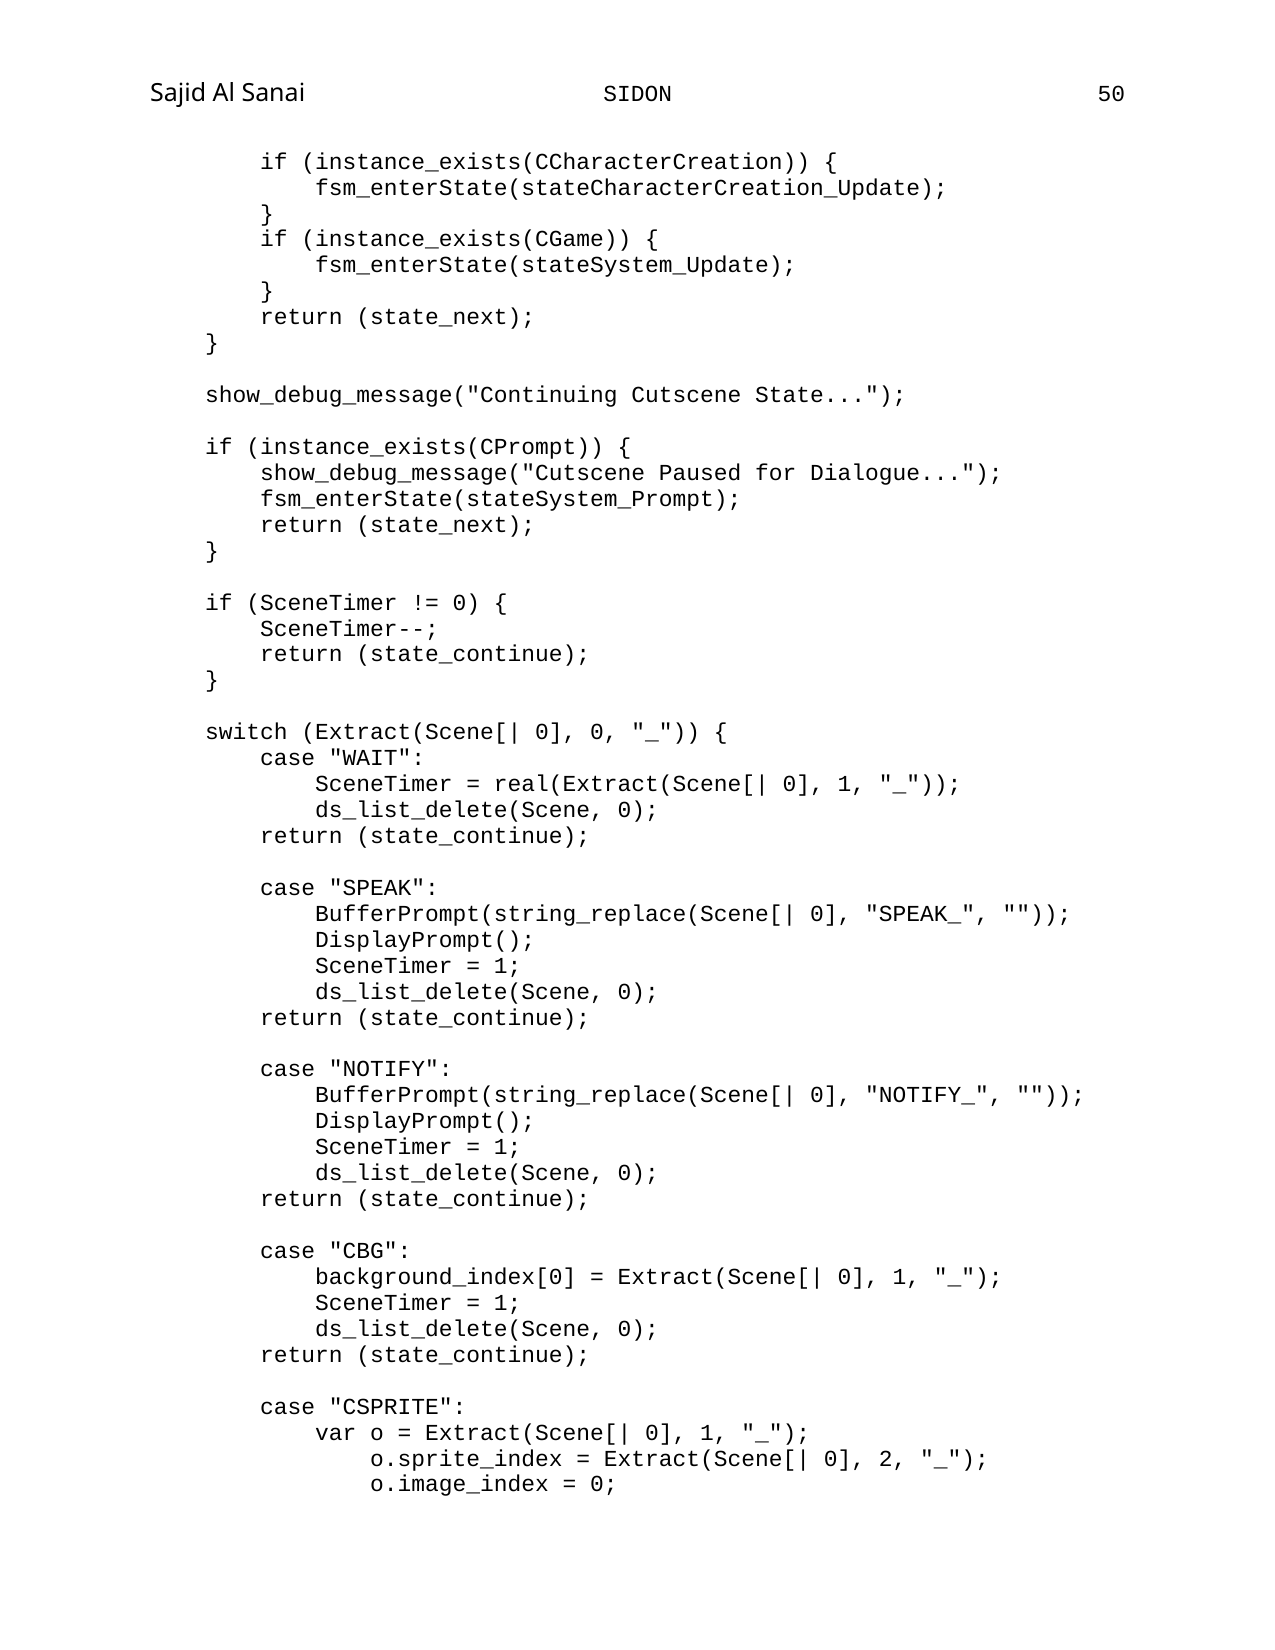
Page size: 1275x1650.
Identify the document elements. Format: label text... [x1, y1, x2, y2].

text SceneTimer = 1; [150, 1291, 1125, 1317]
text case "CBG": [150, 1239, 1125, 1265]
text ds_list_delete(Scene, 0); [150, 980, 1125, 1006]
text fsm_enterState(stateSystem_Update); [150, 254, 1125, 280]
text BufferPrompt(string_replace(Scene[| 0], "SPEAK_", "")); [150, 902, 1125, 928]
text SceneTimer = 1; [150, 954, 1125, 980]
text case "CSPRITE": [150, 1395, 1125, 1421]
text } [150, 280, 1125, 306]
text case "WAIT": [150, 747, 1125, 772]
text return (state_continue); [150, 643, 1125, 669]
text DisplayPrompt(); [150, 1110, 1125, 1136]
text background_index[0] = Extract(Scene[| 0], 1, "_"); [150, 1265, 1125, 1291]
text show_debug_message("Continuing Cutscene State..."); [150, 383, 1125, 409]
text SceneTimer--; [150, 617, 1125, 643]
text return (state_next); [150, 513, 1125, 539]
text ds_list_delete(Scene, 0); [150, 1317, 1125, 1343]
text fsm_enterState(stateCharacterCreation_Update); [150, 176, 1125, 202]
text } [150, 202, 1125, 228]
text o.image_index = 0; [150, 1473, 1125, 1499]
text if (instance_exists(CGame)) { [150, 228, 1125, 254]
text ds_list_delete(Scene, 0); [150, 798, 1125, 824]
text return (state_continue); [150, 1006, 1125, 1032]
text if (instance_exists(CPrompt)) { [150, 435, 1125, 461]
text BufferPrompt(string_replace(Scene[| 0], "NOTIFY_", "")); [150, 1084, 1125, 1110]
text if (SceneTimer != 0) { [150, 591, 1125, 617]
text o.sprite_index = Extract(Scene[| 0], 2, "_"); [150, 1447, 1125, 1473]
text return (state_continue); [150, 1187, 1125, 1213]
text fsm_enterState(stateSystem_Prompt); [150, 487, 1125, 513]
text SceneTimer = real(Extract(Scene[| 0], 1, "_")); [150, 772, 1125, 798]
text return (state_continue); [150, 1343, 1125, 1369]
text return (state_continue); [150, 824, 1125, 850]
text show_debug_message("Cutscene Paused for Dialogue..."); [150, 461, 1125, 487]
text } [150, 669, 1125, 695]
text SceneTimer = 1; [150, 1136, 1125, 1162]
text case "NOTIFY": [150, 1058, 1125, 1084]
text ds_list_delete(Scene, 0); [150, 1162, 1125, 1187]
text switch (Extract(Scene[| 0], 0, "_")) { [150, 721, 1125, 747]
text } [150, 539, 1125, 565]
text } [150, 332, 1125, 357]
text return (state_next); [150, 306, 1125, 332]
text case "SPEAK": [150, 876, 1125, 902]
text DisplayPrompt(); [150, 928, 1125, 954]
text var o = Extract(Scene[| 0], 1, "_"); [150, 1421, 1125, 1447]
text if (instance_exists(CCharacterCreation)) { [150, 150, 1125, 176]
